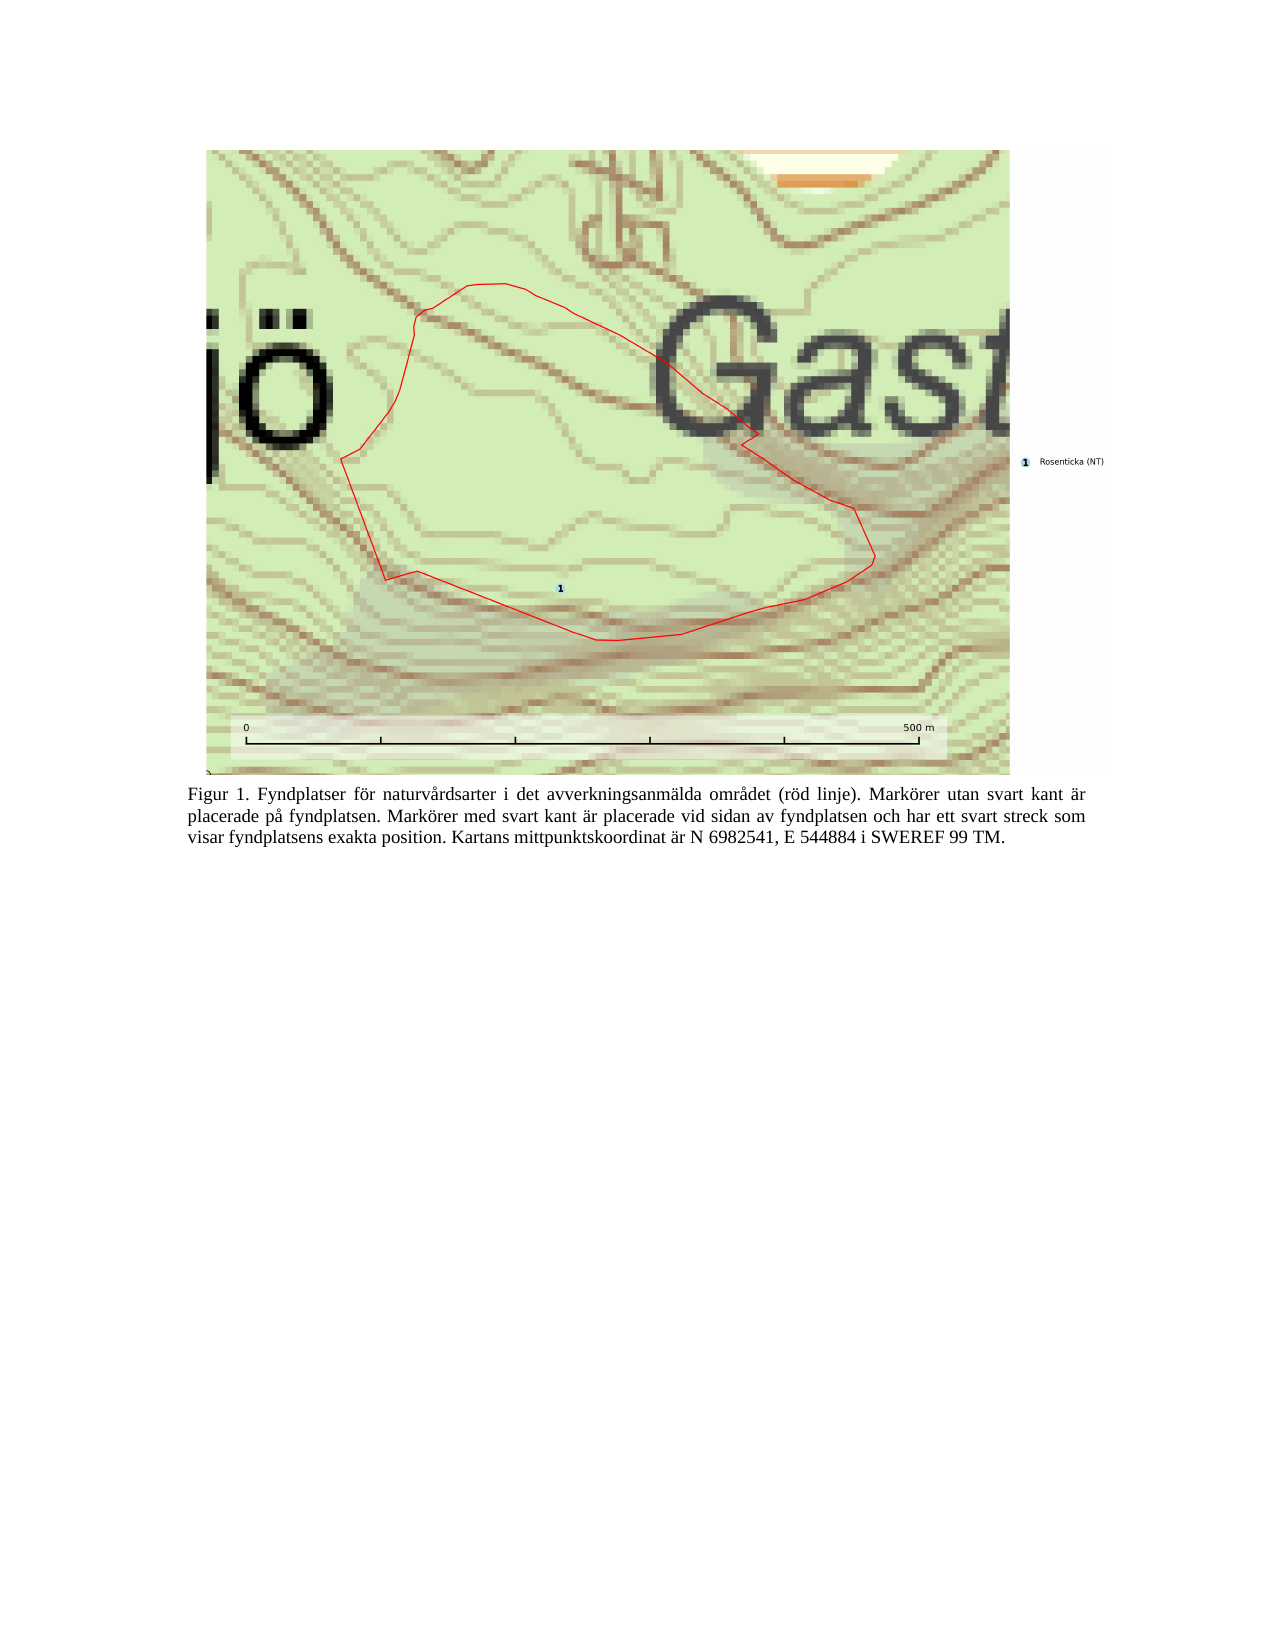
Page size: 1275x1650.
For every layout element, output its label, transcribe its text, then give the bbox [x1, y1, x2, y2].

picture [206, 150, 1107, 775]
text Figur 1. Fyndplatser för naturvårdsarter i det avverkningsanmälda området (röd linje). Markörer utan svart kant är placerade på fyndplatsen. Markörer med svart kant är placerade vid sidan av fyndplatsen och har ett svart streck som visar fyndplatsens exakta position. Kartans mittpunktskoordinat är N 6982541, E 544884 i SWEREF 99 TM. [187, 783, 1087, 848]
